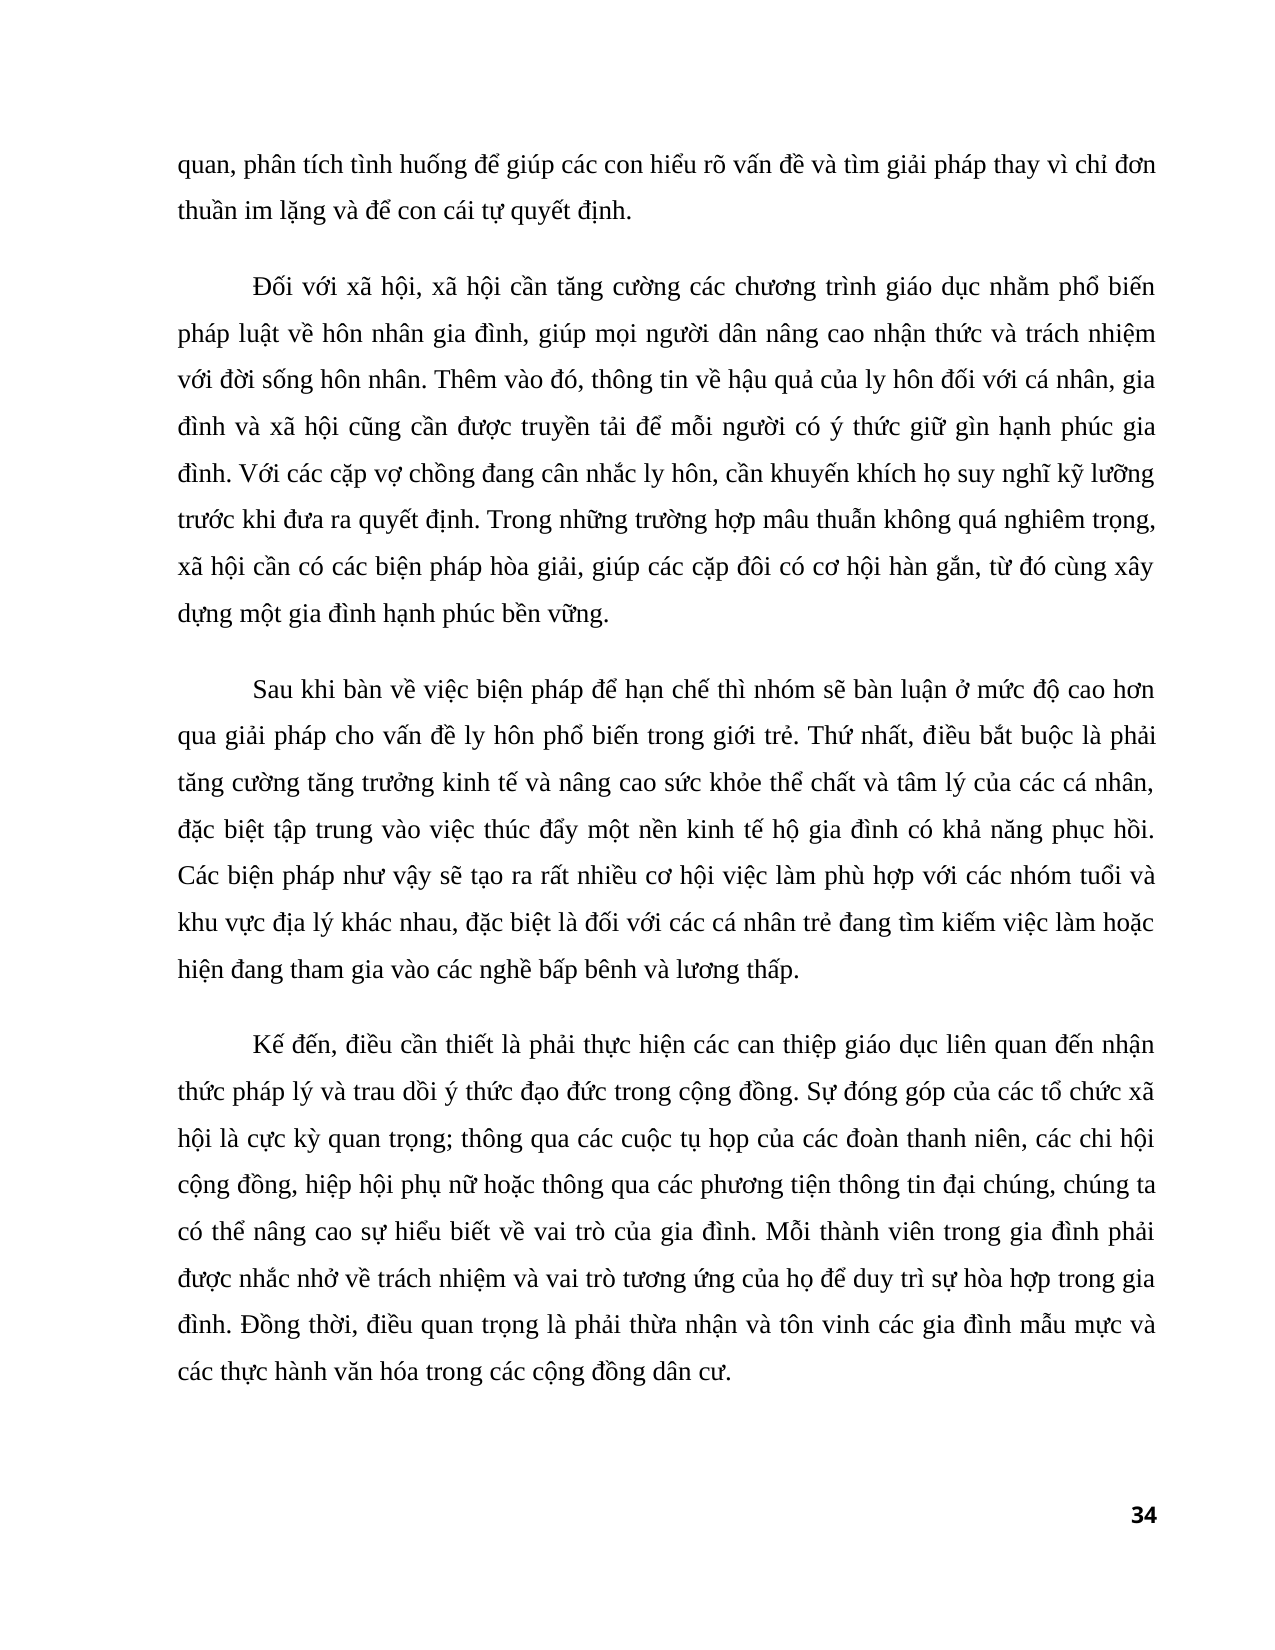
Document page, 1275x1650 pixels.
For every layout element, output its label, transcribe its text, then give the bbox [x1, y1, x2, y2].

text Kế đến, điều cần thiết là phải thực hiện các can thiệp giáo dục liên quan đến nhận thức pháp lý và trau dồi ý thức đạo đức trong cộng đồng. Sự đóng góp của các tổ chức xã hội là cực kỳ quan trọng; thông qua các cuộc tụ họp của các đoàn thanh niên, các chi hội cộng đồng, hiệp hội phụ nữ hoặc thông qua các phương tiện thông tin đại chúng, chúng ta có thể nâng cao sự hiểu biết về vai trò của gia đình. Mỗi thành viên trong gia đình phải được nhắc nhở về trách nhiệm và vai trò tương ứng của họ để duy trì sự hòa hợp trong gia đình. Đồng thời, điều quan trọng là phải thừa nhận và tôn vinh các gia đình mẫu mực và các thực hành văn hóa trong các cộng đồng dân cư. [177, 1028, 1157, 1386]
text Sau khi bàn về việc biện pháp để hạn chế thì nhóm sẽ bàn luận ở mức độ cao hơn qua giải pháp cho vấn đề ly hôn phổ biến trong giới trẻ. Thứ nhất, điều bắt buộc là phải tăng cường tăng trưởng kinh tế và nâng cao sức khỏe thể chất và tâm lý của các cá nhân, đặc biệt tập trung vào việc thúc đẩy một nền kinh tế hộ gia đình có khả năng phục hồi. Các biện pháp như vậy sẽ tạo ra rất nhiều cơ hội việc làm phù hợp với các nhóm tuổi và khu vực địa lý khác nhau, đặc biệt là đối với các cá nhân trẻ đang tìm kiếm việc làm hoặc hiện đang tham gia vào các nghề bấp bênh và lương thấp. [177, 673, 1157, 984]
text Đối với xã hội, xã hội cần tăng cường các chương trình giáo dục nhằm phổ biến pháp luật về hôn nhân gia đình, giúp mọi người dân nâng cao nhận thức và trách nhiệm với đời sống hôn nhân. Thêm vào đó, thông tin về hậu quả của ly hôn đối với cá nhân, gia đình và xã hội cũng cần được truyền tải để mỗi người có ý thức giữ gìn hạnh phúc gia đình. Với các cặp vợ chồng đang cân nhắc ly hôn, cần khuyến khích họ suy nghĩ kỹ lưỡng trước khi đưa ra quyết định. Trong những trường hợp mâu thuẫn không quá nghiêm trọng, xã hội cần có các biện pháp hòa giải, giúp các cặp đôi có cơ hội hàn gắn, từ đó cùng xây dựng một gia đình hạnh phúc bền vững. [177, 270, 1157, 628]
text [177, 148, 1157, 226]
